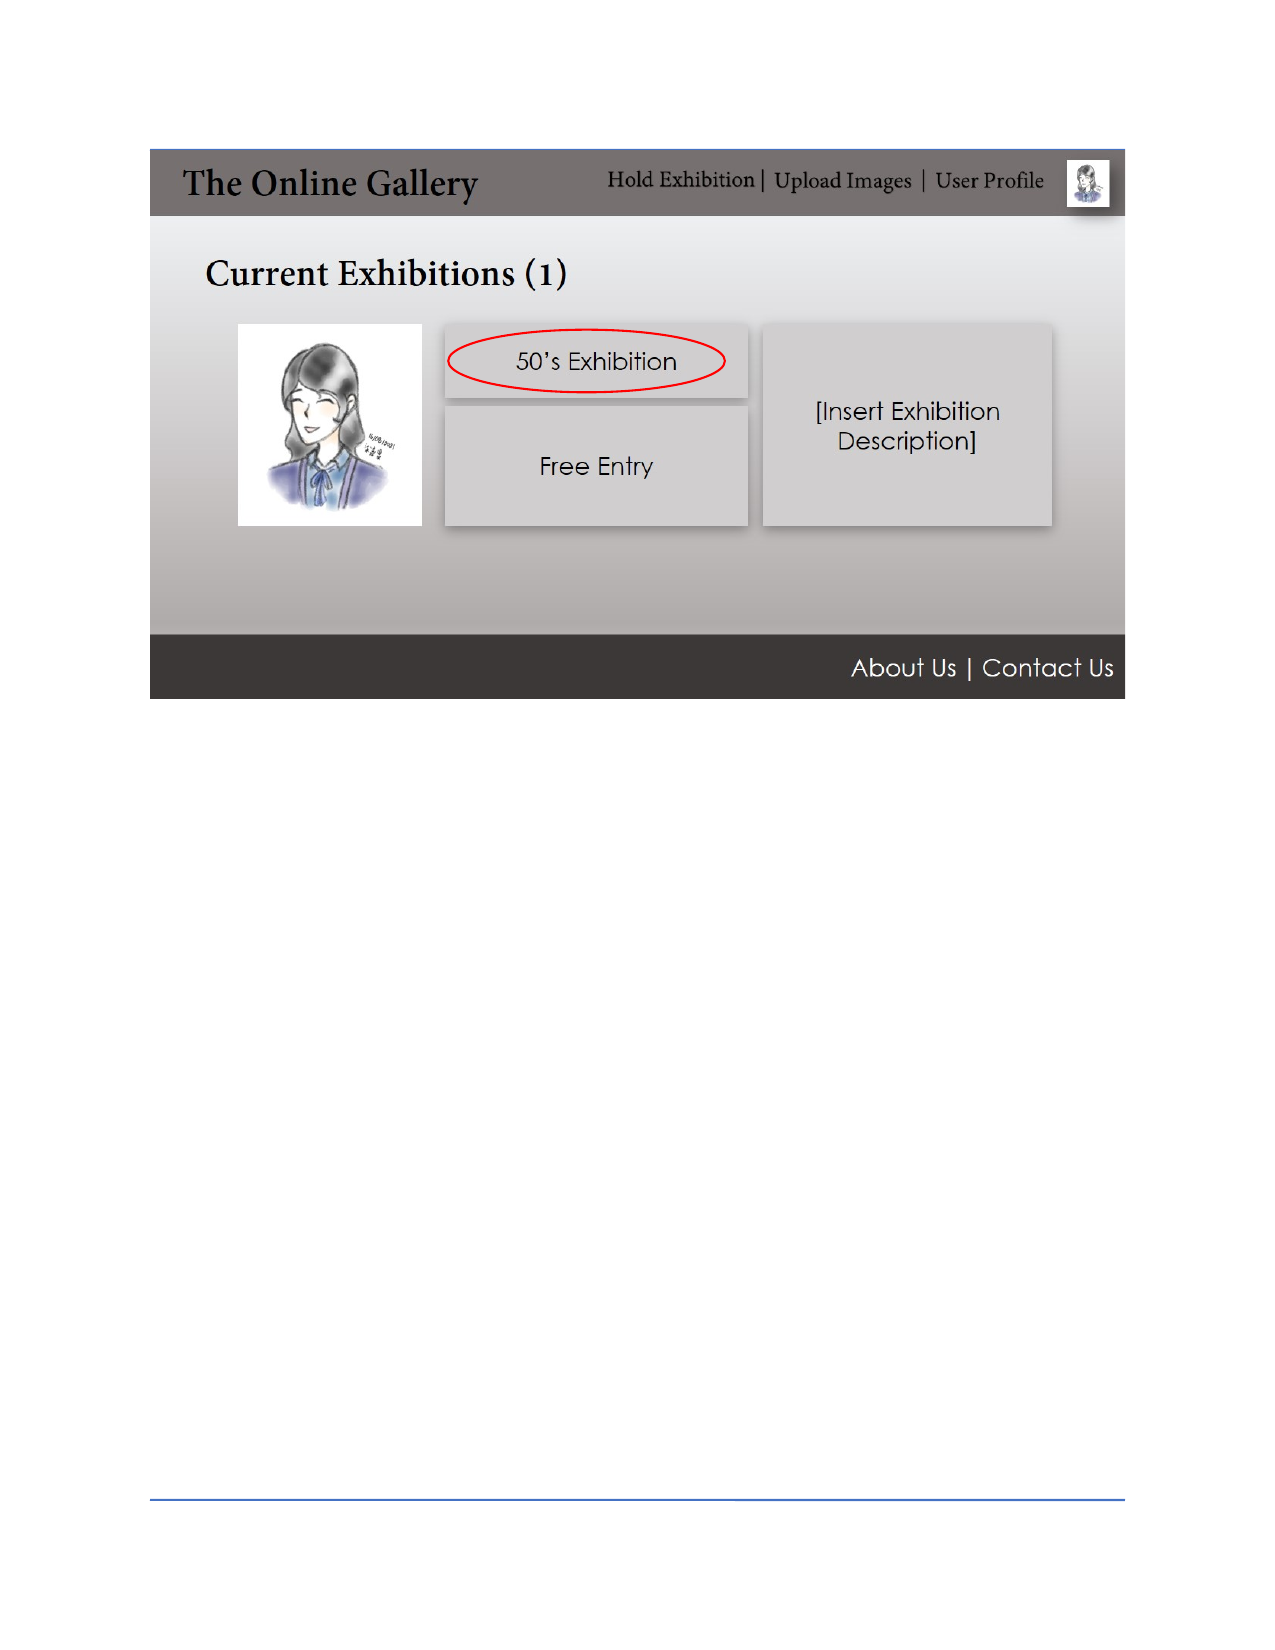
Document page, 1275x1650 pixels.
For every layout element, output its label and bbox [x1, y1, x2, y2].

picture [150, 150, 1125, 699]
